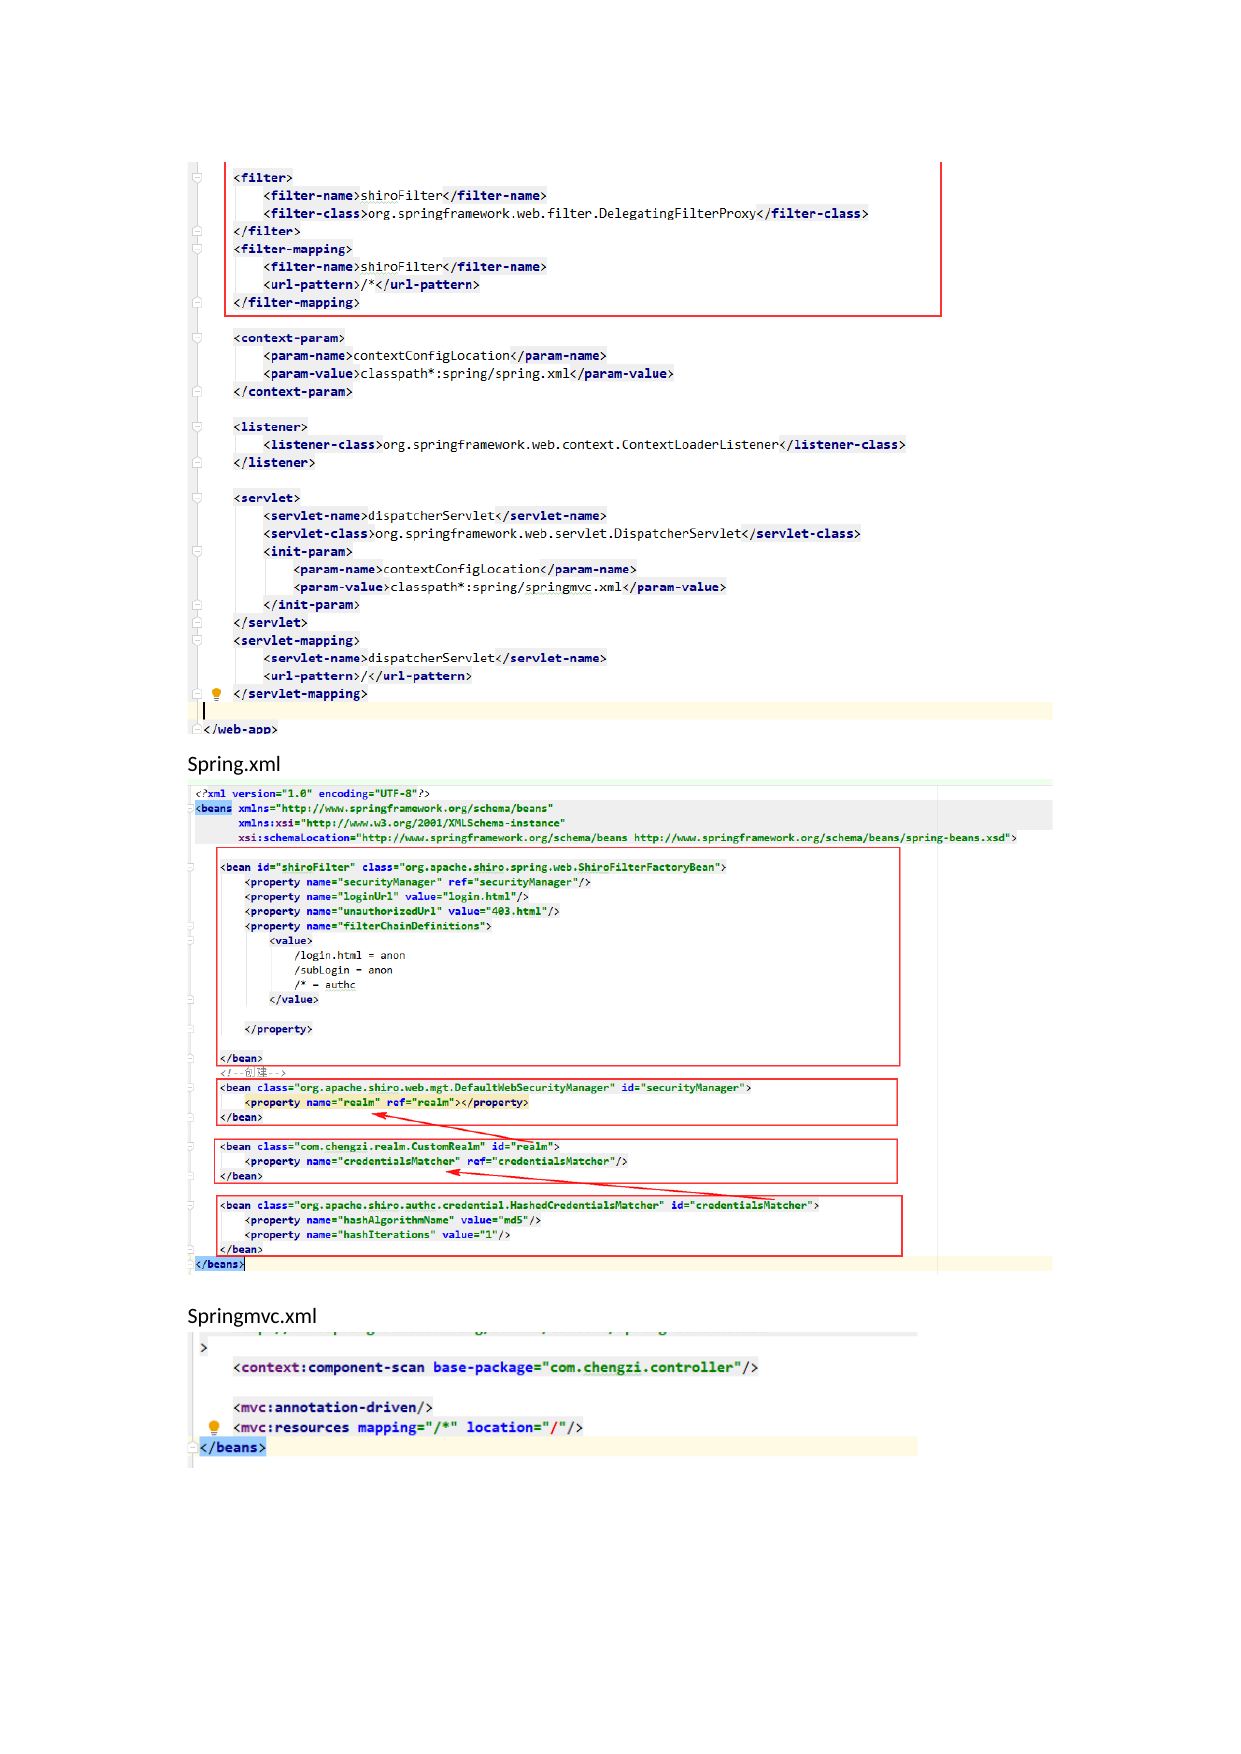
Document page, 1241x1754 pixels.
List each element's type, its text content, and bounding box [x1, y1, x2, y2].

text Springmvc.xml [187, 1299, 1053, 1332]
text Spring.xml [187, 747, 1053, 779]
picture [187, 162, 1053, 734]
picture [187, 1332, 918, 1468]
picture [187, 779, 1053, 1275]
